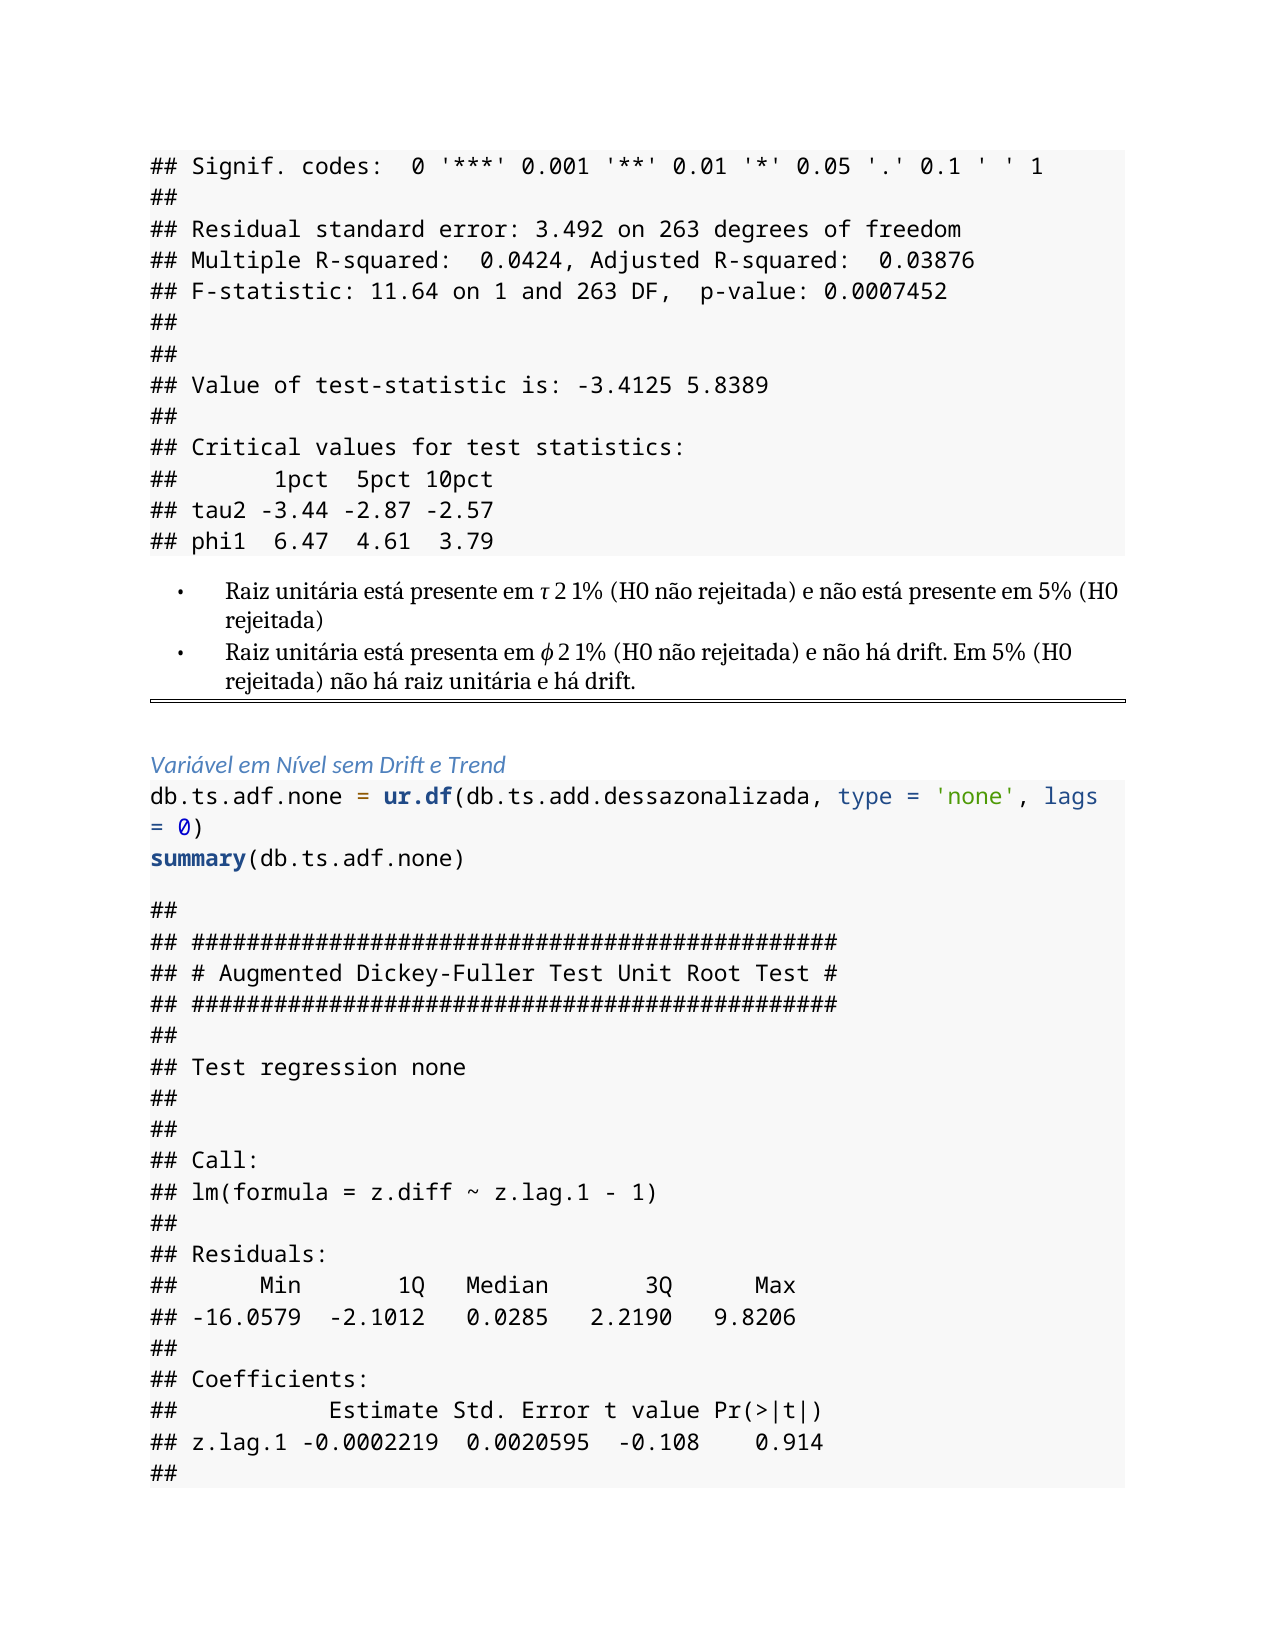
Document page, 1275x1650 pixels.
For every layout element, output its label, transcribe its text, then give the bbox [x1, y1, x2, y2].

subtitle Variável em Nível sem Drift e Trend [150, 749, 1125, 780]
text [150, 150, 1125, 556]
list Raiz unitária está presenta em 1% (H0 não rejeitada) e não há drift. Em 5% (H0 rejeitada) não há raiz unitária e há drift. [175, 638, 1125, 696]
text db.ts.adf.none = ur.df(db.ts.add.dessazonalizada, type = 'none', lags = 0) summary(db.ts.adf.none) [205, 780, 1125, 873]
list Raiz unitária está presente em 1% (H0 não rejeitada) e não está presente em 5% (H0 rejeitada) [175, 577, 1125, 634]
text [150, 894, 1125, 1488]
